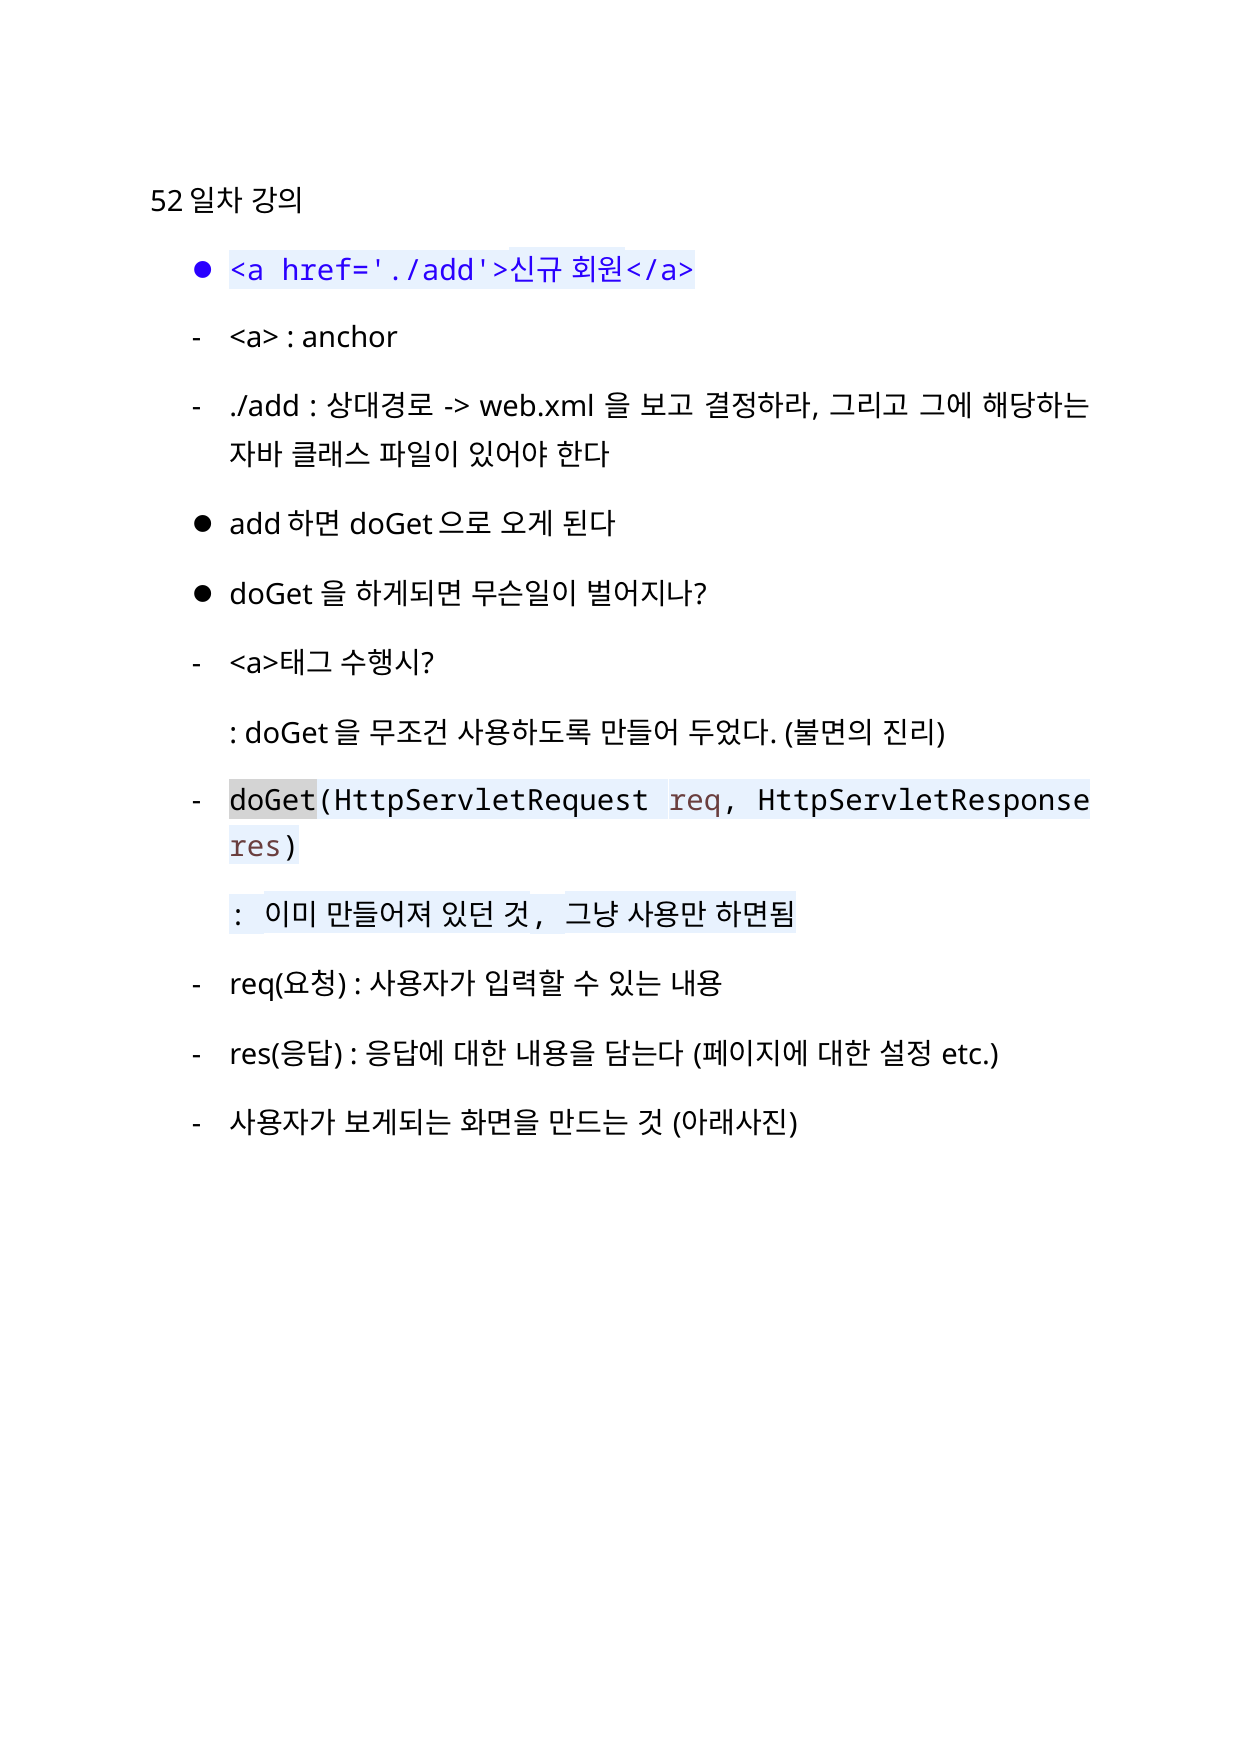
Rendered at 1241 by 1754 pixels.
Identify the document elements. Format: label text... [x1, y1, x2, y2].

list <a href='./add'>신규 회원</a> [625, 247, 1090, 289]
list add하면 doGet으로 오게 된다 [192, 501, 1090, 543]
text 52일차 강의 [150, 177, 1090, 219]
list 사용자가 보게되는 화면을 만드는 것 (아래사진) [192, 1100, 1090, 1142]
list : doGet을 무조건 사용하도록 만들어 두었다. (불면의 진리) [229, 709, 1090, 752]
list ./add : 상대경로 -> web.xml 을 보고 결정하라, 그리고 그에 해당하는 자바 클래스 파일이 있어야 한다 [192, 383, 1090, 474]
list res(응답) : 응답에 대한 내용을 담는다 (페이지에 대한 설정 etc.) [192, 1030, 1090, 1073]
list doGet 을 하게되면 무슨일이 벌어지나? [192, 570, 1090, 613]
list : 이미 만들어져 있던 것, 그냥 사용만 하면됨 [565, 891, 1090, 934]
list <a>태그 수행시? [192, 640, 1090, 682]
list <a> : anchor [192, 316, 1090, 356]
list <a href='./add'>신규 회원</a> [192, 247, 509, 289]
list req(요청) : 사용자가 입력할 수 있는 내용 [192, 961, 1090, 1003]
list doGet(HttpServletRequest req, HttpServletResponse res) [192, 779, 1090, 864]
